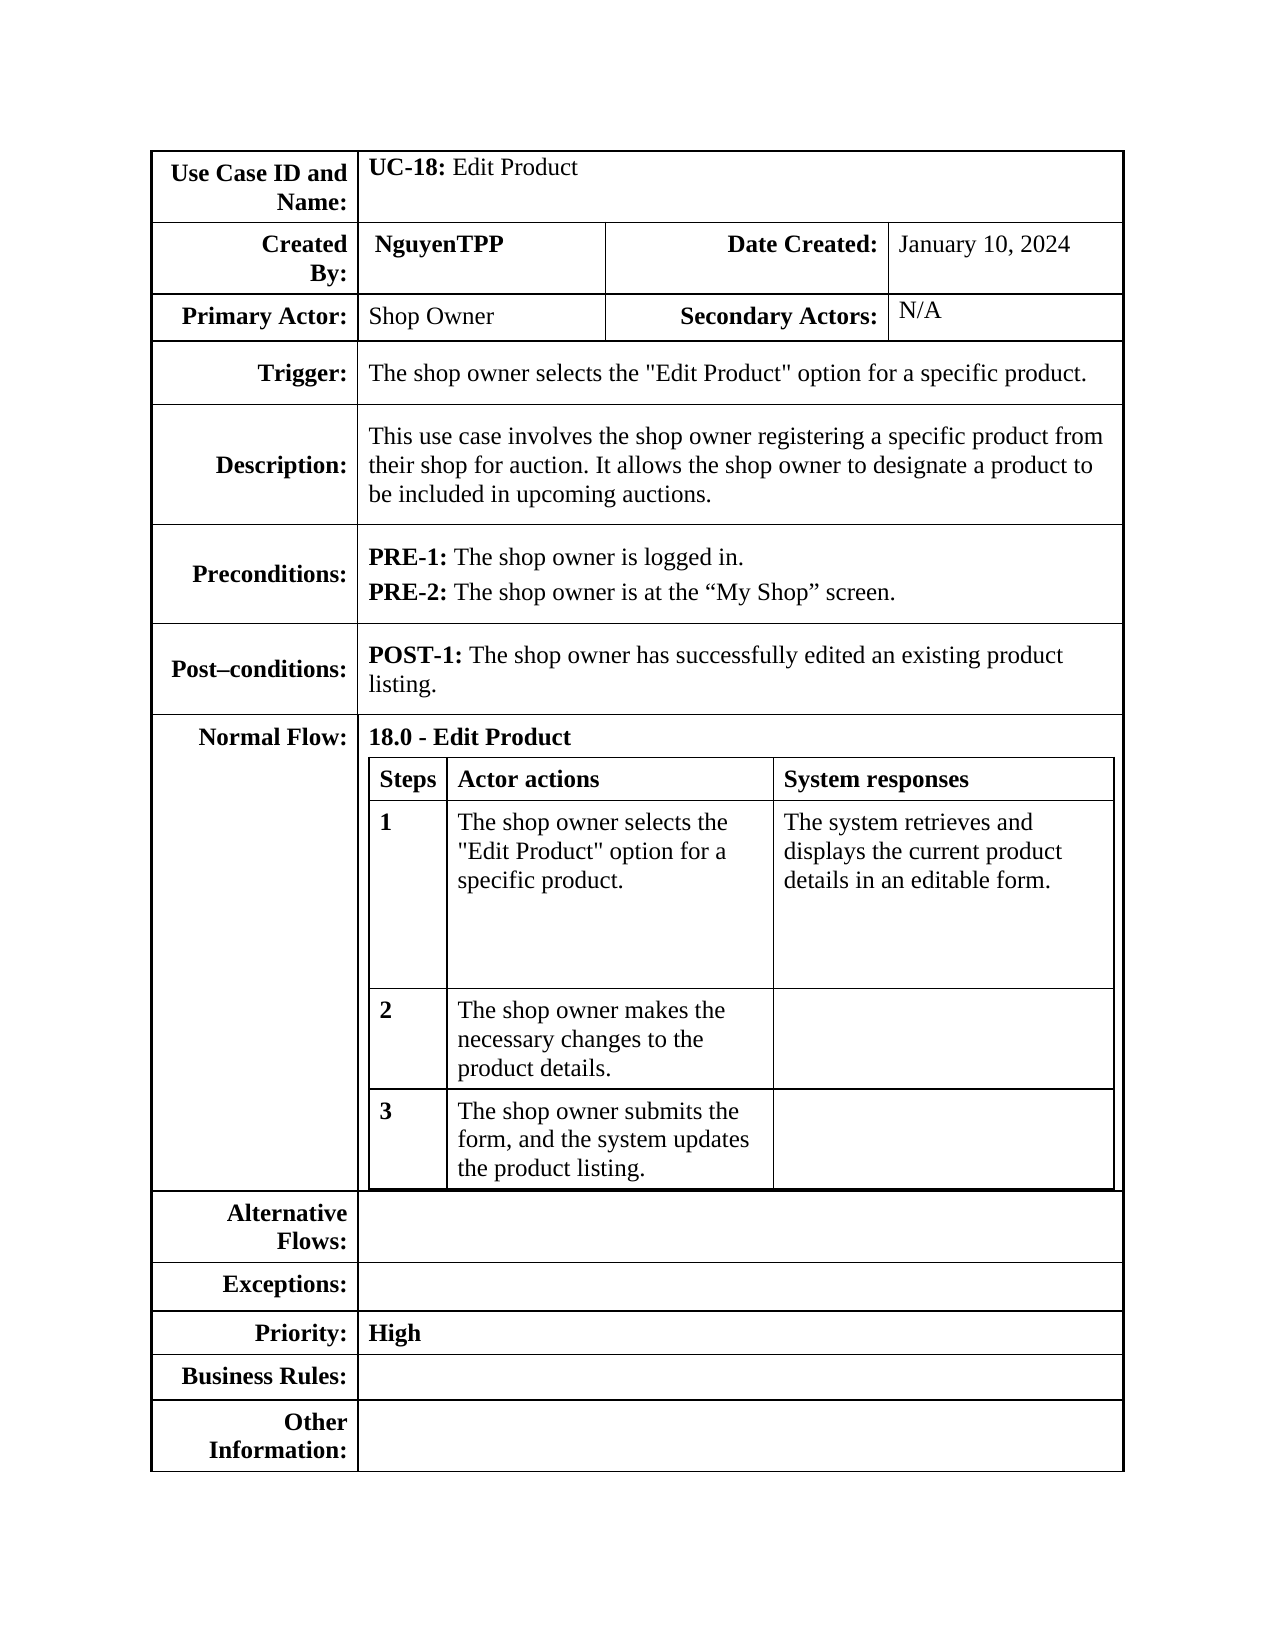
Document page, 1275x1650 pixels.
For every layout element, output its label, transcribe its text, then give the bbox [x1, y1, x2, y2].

table_cell Use Case ID and Name: [153, 152, 357, 222]
table_cell January 10, 2024 [889, 223, 1122, 293]
table_cell Created By: [153, 223, 357, 293]
table_cell PRE-1: The shop owner is logged in. PRE-2: The shop owner is at the “My Shop” screen. [358, 525, 1122, 622]
table_cell Other Information: [153, 1401, 357, 1471]
table_cell Preconditions: [153, 525, 357, 622]
table_cell Secondary Actors: [606, 295, 888, 340]
table_cell [359, 1401, 1122, 1471]
table_cell [359, 1192, 1122, 1261]
table_cell Description: [153, 405, 357, 524]
table_cell [359, 1263, 1122, 1310]
table_cell N/A [889, 295, 1122, 340]
table_cell Priority: [153, 1312, 357, 1354]
table_cell NguyenTPP [359, 223, 605, 293]
table_cell Exceptions: [153, 1263, 357, 1310]
table_cell Shop Owner [359, 295, 605, 340]
table_cell [359, 1355, 1122, 1399]
table_cell Normal Flow: [153, 715, 357, 1190]
table_cell High [359, 1312, 1122, 1354]
table_cell Alternative Flows: [153, 1192, 357, 1261]
table_cell 18.0 - Edit Product [359, 715, 1122, 1190]
table_cell Business Rules: [153, 1355, 357, 1399]
table_cell The shop owner selects the "Edit Product" option for a specific product. [358, 342, 1122, 404]
table_cell UC-18: Edit Product [359, 152, 1122, 222]
table_cell Date Created: [606, 223, 888, 293]
table_cell POST-1: The shop owner has successfully edited an existing product listing. [358, 624, 1122, 714]
table_cell Post–conditions: [153, 624, 357, 714]
table_cell Primary Actor: [153, 295, 357, 340]
table_cell Trigger: [153, 342, 357, 404]
table_cell This use case involves the shop owner registering a specific product from their shop for auction. It allows the shop owner to designate a product to be included in upcoming auctions. [358, 405, 1122, 524]
